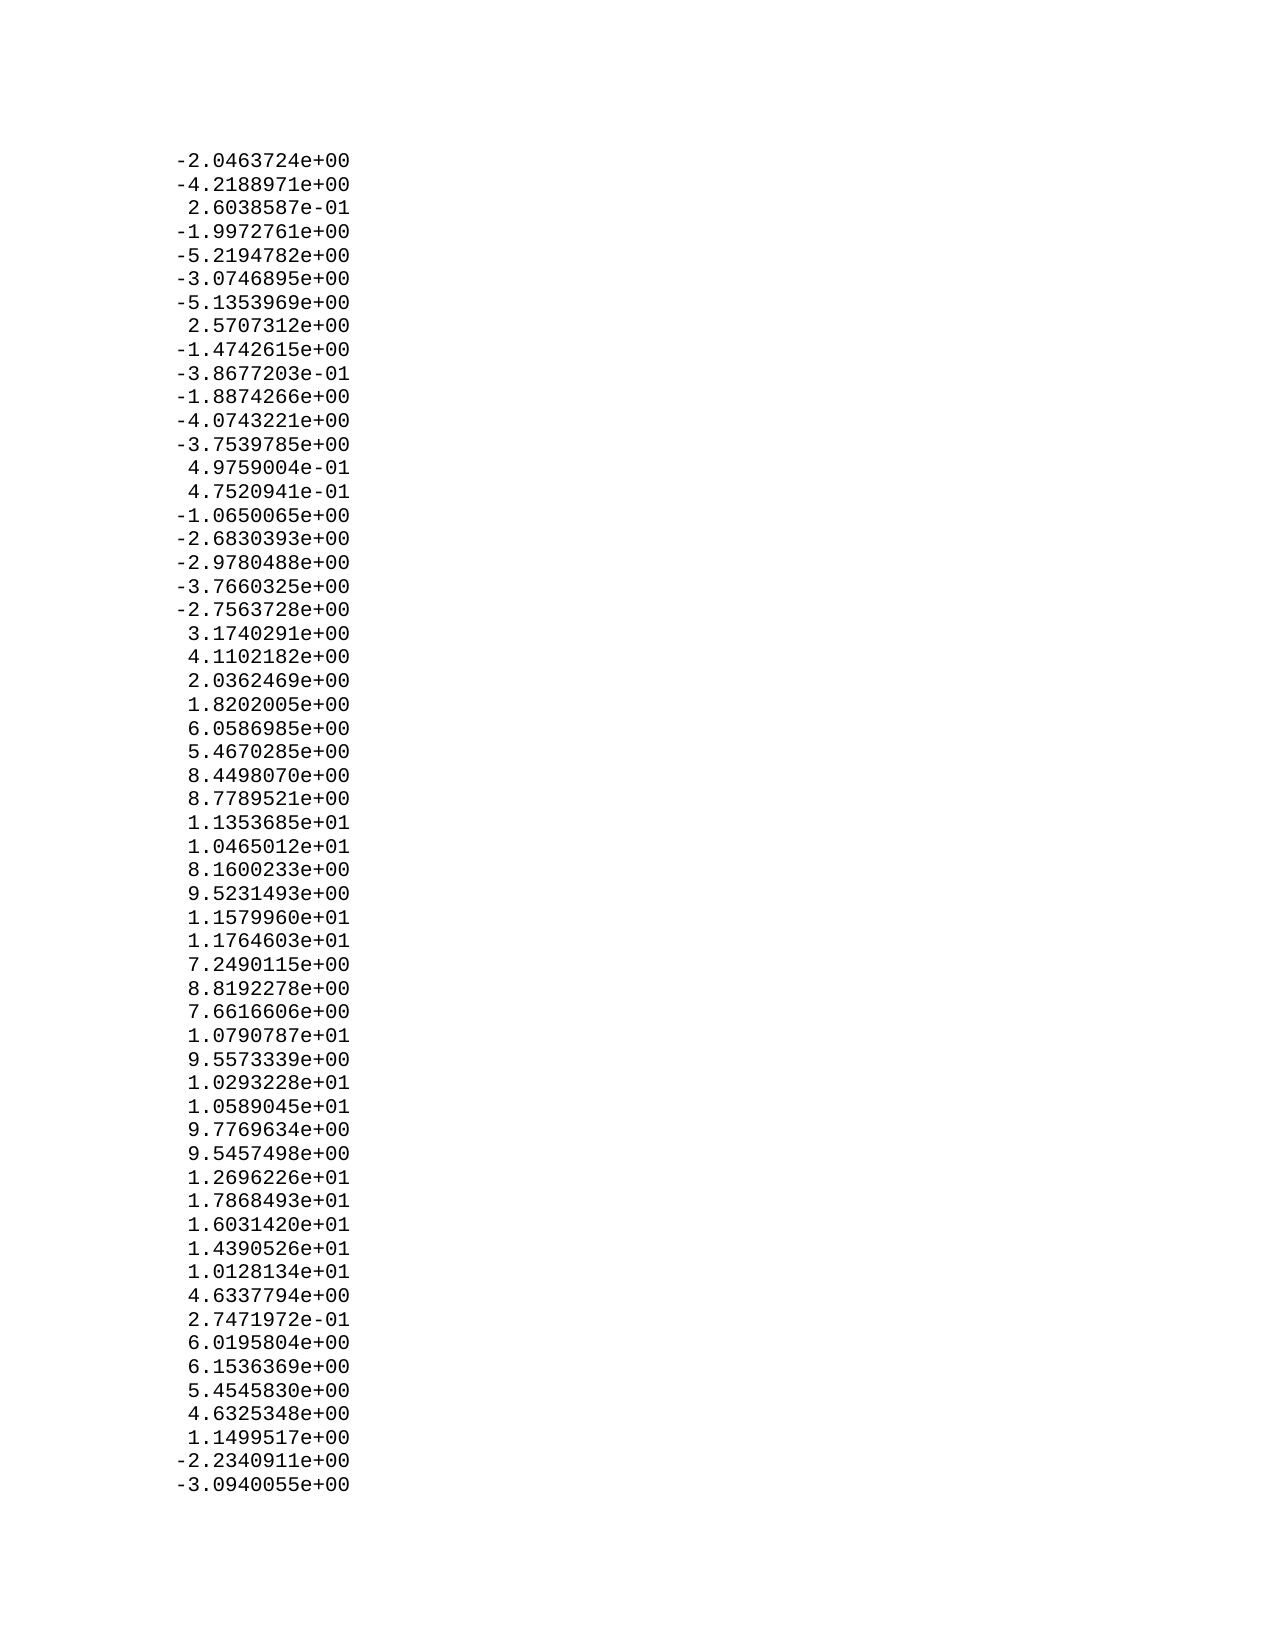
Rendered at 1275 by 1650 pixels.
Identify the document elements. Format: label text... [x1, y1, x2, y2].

text 7.2490115e+00 [150, 954, 1125, 978]
text 2.5707312e+00 [150, 316, 1125, 339]
text 6.1536369e+00 [150, 1356, 1125, 1379]
text 4.9759004e-01 [150, 457, 1125, 481]
text -5.1353969e+00 [150, 292, 1125, 316]
text 4.1102182e+00 [150, 647, 1125, 670]
text 5.4545830e+00 [150, 1379, 1125, 1403]
text 8.4498070e+00 [150, 765, 1125, 788]
text 9.5231493e+00 [150, 883, 1125, 907]
text 1.8202005e+00 [150, 694, 1125, 717]
text -3.7539785e+00 [150, 434, 1125, 457]
text -2.6830393e+00 [150, 528, 1125, 552]
text 1.0589045e+01 [150, 1096, 1125, 1119]
text 9.5457498e+00 [150, 1143, 1125, 1167]
text -1.4742615e+00 [150, 339, 1125, 363]
text -2.7563728e+00 [150, 599, 1125, 623]
text -5.2194782e+00 [150, 244, 1125, 268]
text 1.0790787e+01 [150, 1025, 1125, 1048]
text 2.7471972e-01 [150, 1309, 1125, 1332]
text 3.1740291e+00 [150, 623, 1125, 647]
text -2.0463724e+00 [150, 150, 1125, 174]
text -3.0746895e+00 [150, 268, 1125, 292]
text -3.7660325e+00 [150, 576, 1125, 599]
text 1.0293228e+01 [150, 1072, 1125, 1096]
text 1.7868493e+01 [150, 1190, 1125, 1214]
text 6.0195804e+00 [150, 1332, 1125, 1356]
text 8.7789521e+00 [150, 788, 1125, 812]
text 2.6038587e-01 [150, 197, 1125, 221]
text 1.4390526e+01 [150, 1238, 1125, 1261]
text 4.6325348e+00 [150, 1403, 1125, 1427]
text 1.1579960e+01 [150, 907, 1125, 930]
text 2.0362469e+00 [150, 670, 1125, 694]
text -3.0940055e+00 [150, 1474, 1125, 1498]
text 4.7520941e-01 [150, 481, 1125, 505]
text 8.8192278e+00 [150, 978, 1125, 1001]
text -1.8874266e+00 [150, 386, 1125, 410]
text 6.0586985e+00 [150, 717, 1125, 741]
text -2.2340911e+00 [150, 1451, 1125, 1474]
text -1.0650065e+00 [150, 505, 1125, 528]
text 1.1353685e+01 [150, 812, 1125, 836]
text 1.1499517e+00 [150, 1427, 1125, 1451]
text 7.6616606e+00 [150, 1001, 1125, 1025]
text -4.0743221e+00 [150, 410, 1125, 434]
text 1.2696226e+01 [150, 1167, 1125, 1190]
text -2.9780488e+00 [150, 552, 1125, 576]
text -3.8677203e-01 [150, 363, 1125, 386]
text 1.1764603e+01 [150, 930, 1125, 954]
text 1.6031420e+01 [150, 1214, 1125, 1238]
text -4.2188971e+00 [150, 174, 1125, 197]
text 4.6337794e+00 [150, 1285, 1125, 1309]
text 5.4670285e+00 [150, 741, 1125, 765]
text 9.7769634e+00 [150, 1119, 1125, 1143]
text 1.0465012e+01 [150, 836, 1125, 859]
text 8.1600233e+00 [150, 859, 1125, 883]
text 1.0128134e+01 [150, 1261, 1125, 1285]
text 9.5573339e+00 [150, 1048, 1125, 1072]
text -1.9972761e+00 [150, 221, 1125, 244]
